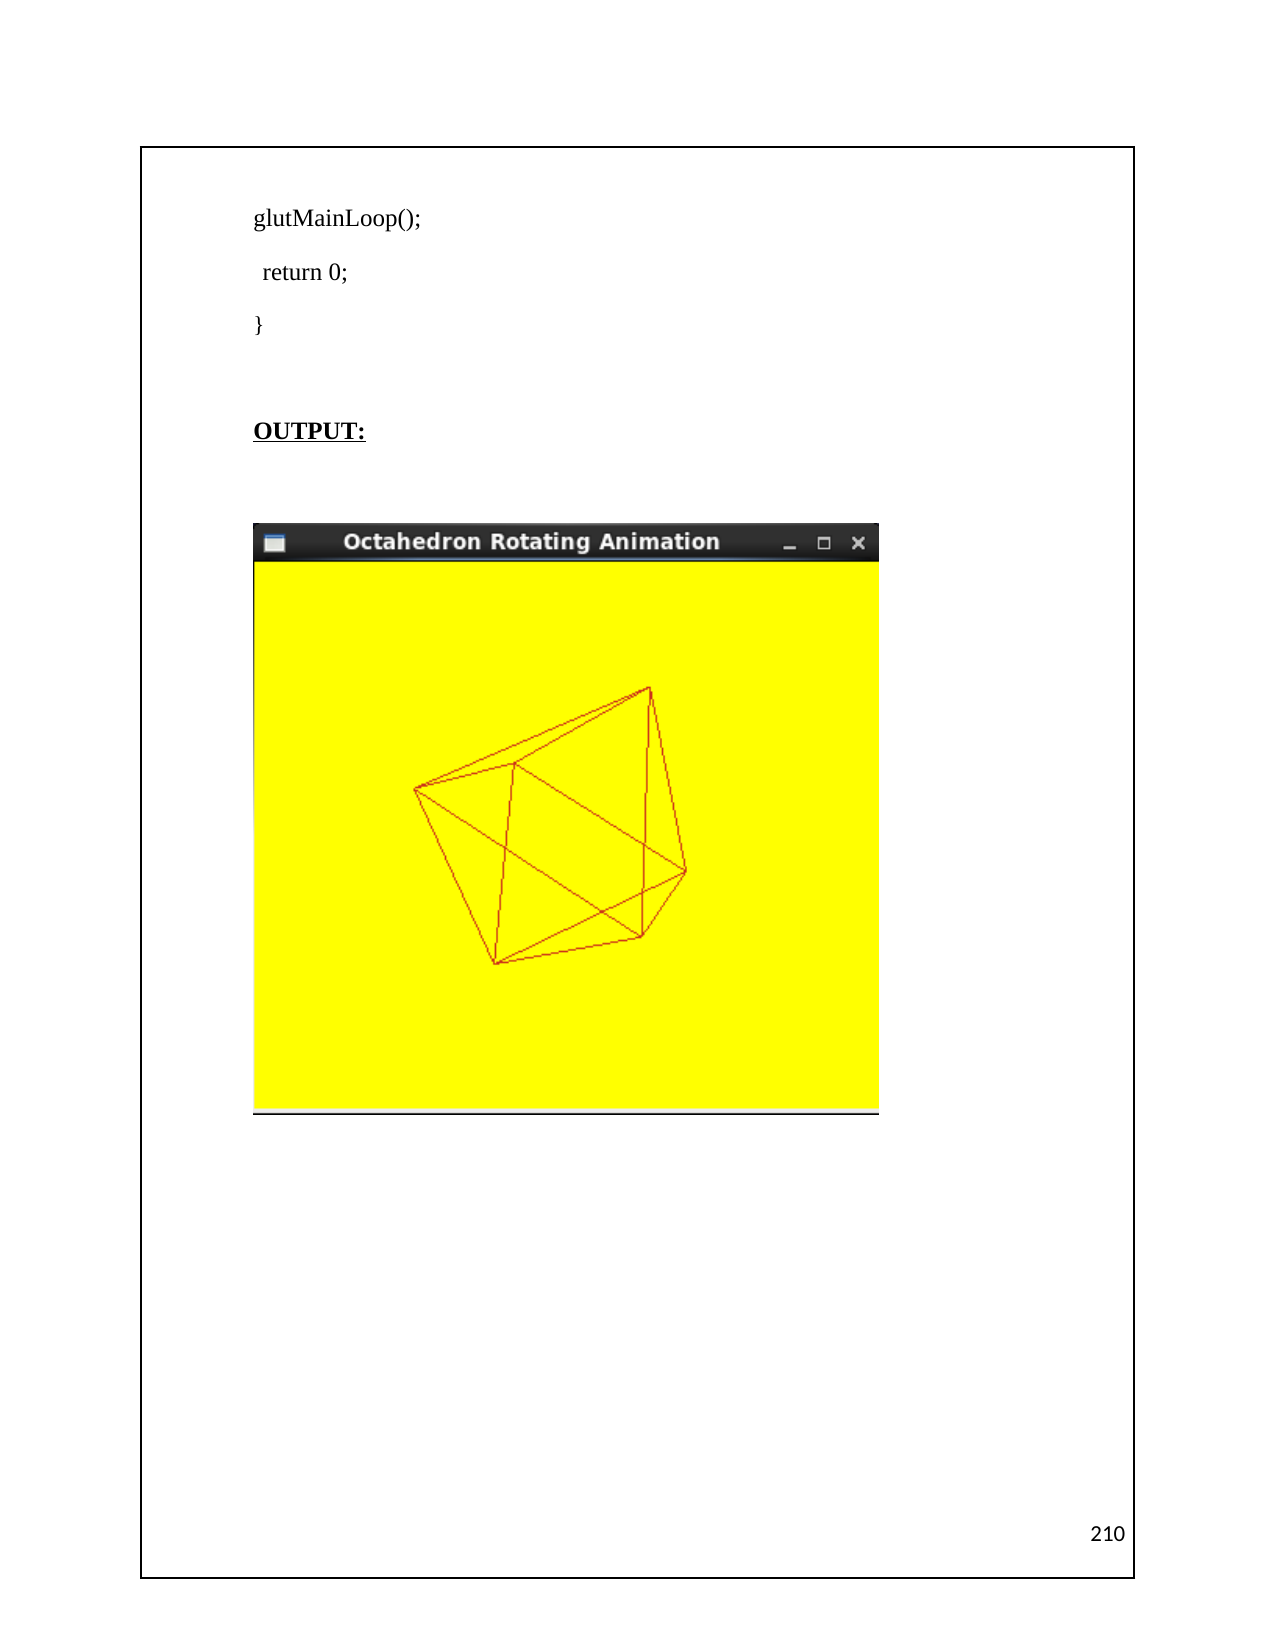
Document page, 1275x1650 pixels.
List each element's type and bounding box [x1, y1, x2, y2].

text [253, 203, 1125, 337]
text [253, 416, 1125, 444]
picture [253, 523, 879, 1115]
